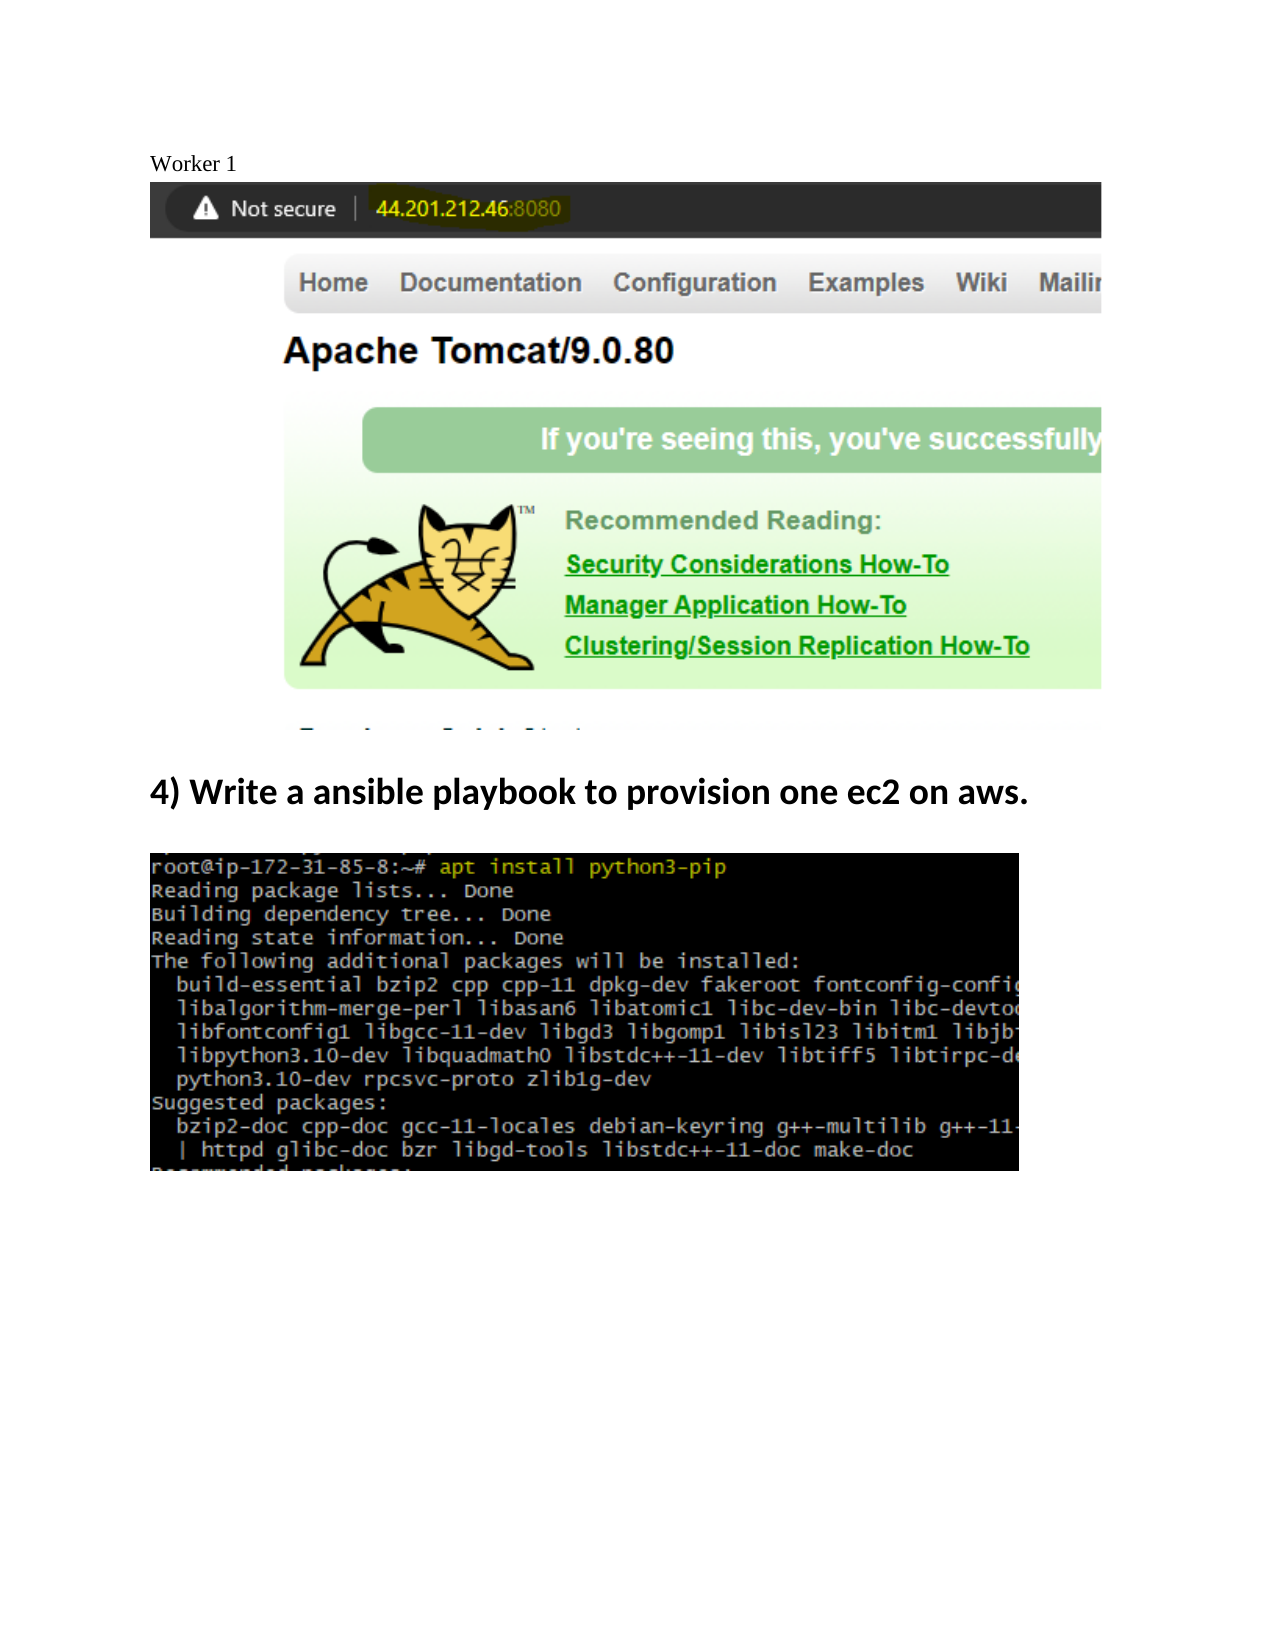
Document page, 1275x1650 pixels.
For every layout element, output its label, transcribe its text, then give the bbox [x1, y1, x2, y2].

picture [150, 182, 1102, 730]
picture [150, 853, 1019, 1171]
text Worker 1 [150, 150, 1125, 176]
text 4) Write a ansible playbook to provision one ec2 on aws. [150, 768, 1125, 814]
